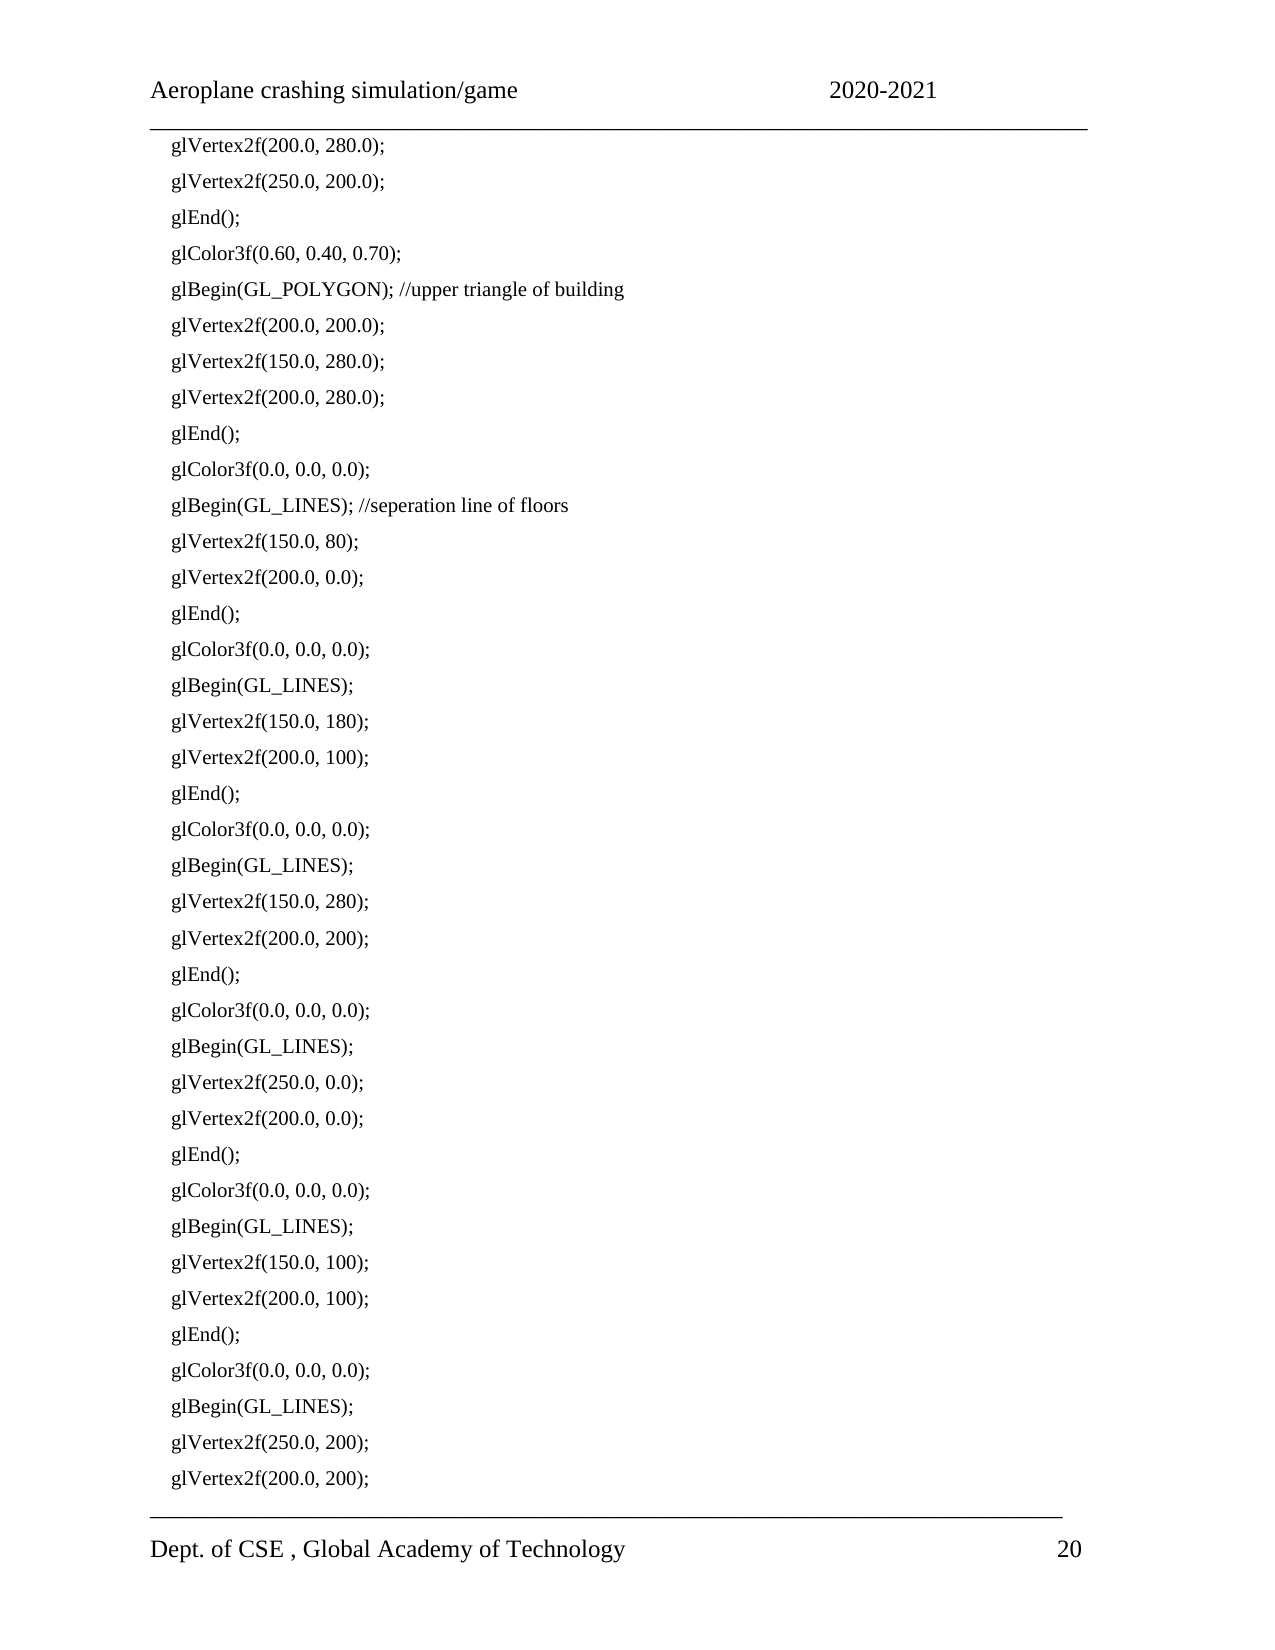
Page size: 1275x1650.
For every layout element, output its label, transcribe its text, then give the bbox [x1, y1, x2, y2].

text glColor3f(0.60, 0.40, 0.70); [150, 241, 1125, 265]
text glVertex2f(200.0, 0.0); [150, 1106, 1125, 1130]
text glEnd(); [150, 204, 1125, 229]
text glVertex2f(150.0, 280.0); [150, 349, 1125, 373]
text glVertex2f(200.0, 280.0); [150, 385, 1125, 409]
text glBegin(GL_LINES); [150, 853, 1125, 877]
text glEnd(); [150, 781, 1125, 805]
text glColor3f(0.0, 0.0, 0.0); [150, 637, 1125, 661]
text glBegin(GL_LINES); [150, 1214, 1125, 1238]
text glVertex2f(150.0, 180); [150, 709, 1125, 733]
text glVertex2f(200.0, 100); [150, 745, 1125, 769]
text glColor3f(0.0, 0.0, 0.0); [150, 1358, 1125, 1382]
text glEnd(); [150, 1322, 1125, 1346]
text glColor3f(0.0, 0.0, 0.0); [150, 1178, 1125, 1202]
text glVertex2f(200.0, 100); [150, 1286, 1125, 1310]
text glColor3f(0.0, 0.0, 0.0); [150, 997, 1125, 1022]
text glVertex2f(150.0, 80); [150, 529, 1125, 553]
text glEnd(); [150, 601, 1125, 625]
text glColor3f(0.0, 0.0, 0.0); [150, 817, 1125, 841]
text glBegin(GL_POLYGON); //upper triangle of building [150, 277, 1125, 301]
text glEnd(); [150, 421, 1125, 445]
text glVertex2f(200.0, 200.0); [150, 313, 1125, 337]
text glBegin(GL_LINES); [150, 1033, 1125, 1058]
text glBegin(GL_LINES); [150, 1394, 1125, 1418]
text glVertex2f(200.0, 0.0); [150, 565, 1125, 589]
text glEnd(); [150, 1142, 1125, 1166]
text glEnd(); [150, 961, 1125, 986]
text glVertex2f(200.0, 200); [150, 1466, 1125, 1490]
text glVertex2f(250.0, 200); [150, 1430, 1125, 1454]
text glVertex2f(200.0, 280.0); [150, 132, 1125, 157]
text glColor3f(0.0, 0.0, 0.0); [150, 457, 1125, 481]
text glVertex2f(250.0, 200.0); [150, 168, 1125, 193]
text glBegin(GL_LINES); //seperation line of floors [150, 493, 1125, 517]
text glVertex2f(200.0, 200); [150, 925, 1125, 949]
text glVertex2f(150.0, 100); [150, 1250, 1125, 1274]
text glBegin(GL_LINES); [150, 673, 1125, 697]
text glVertex2f(250.0, 0.0); [150, 1069, 1125, 1094]
text glVertex2f(150.0, 280); [150, 889, 1125, 913]
